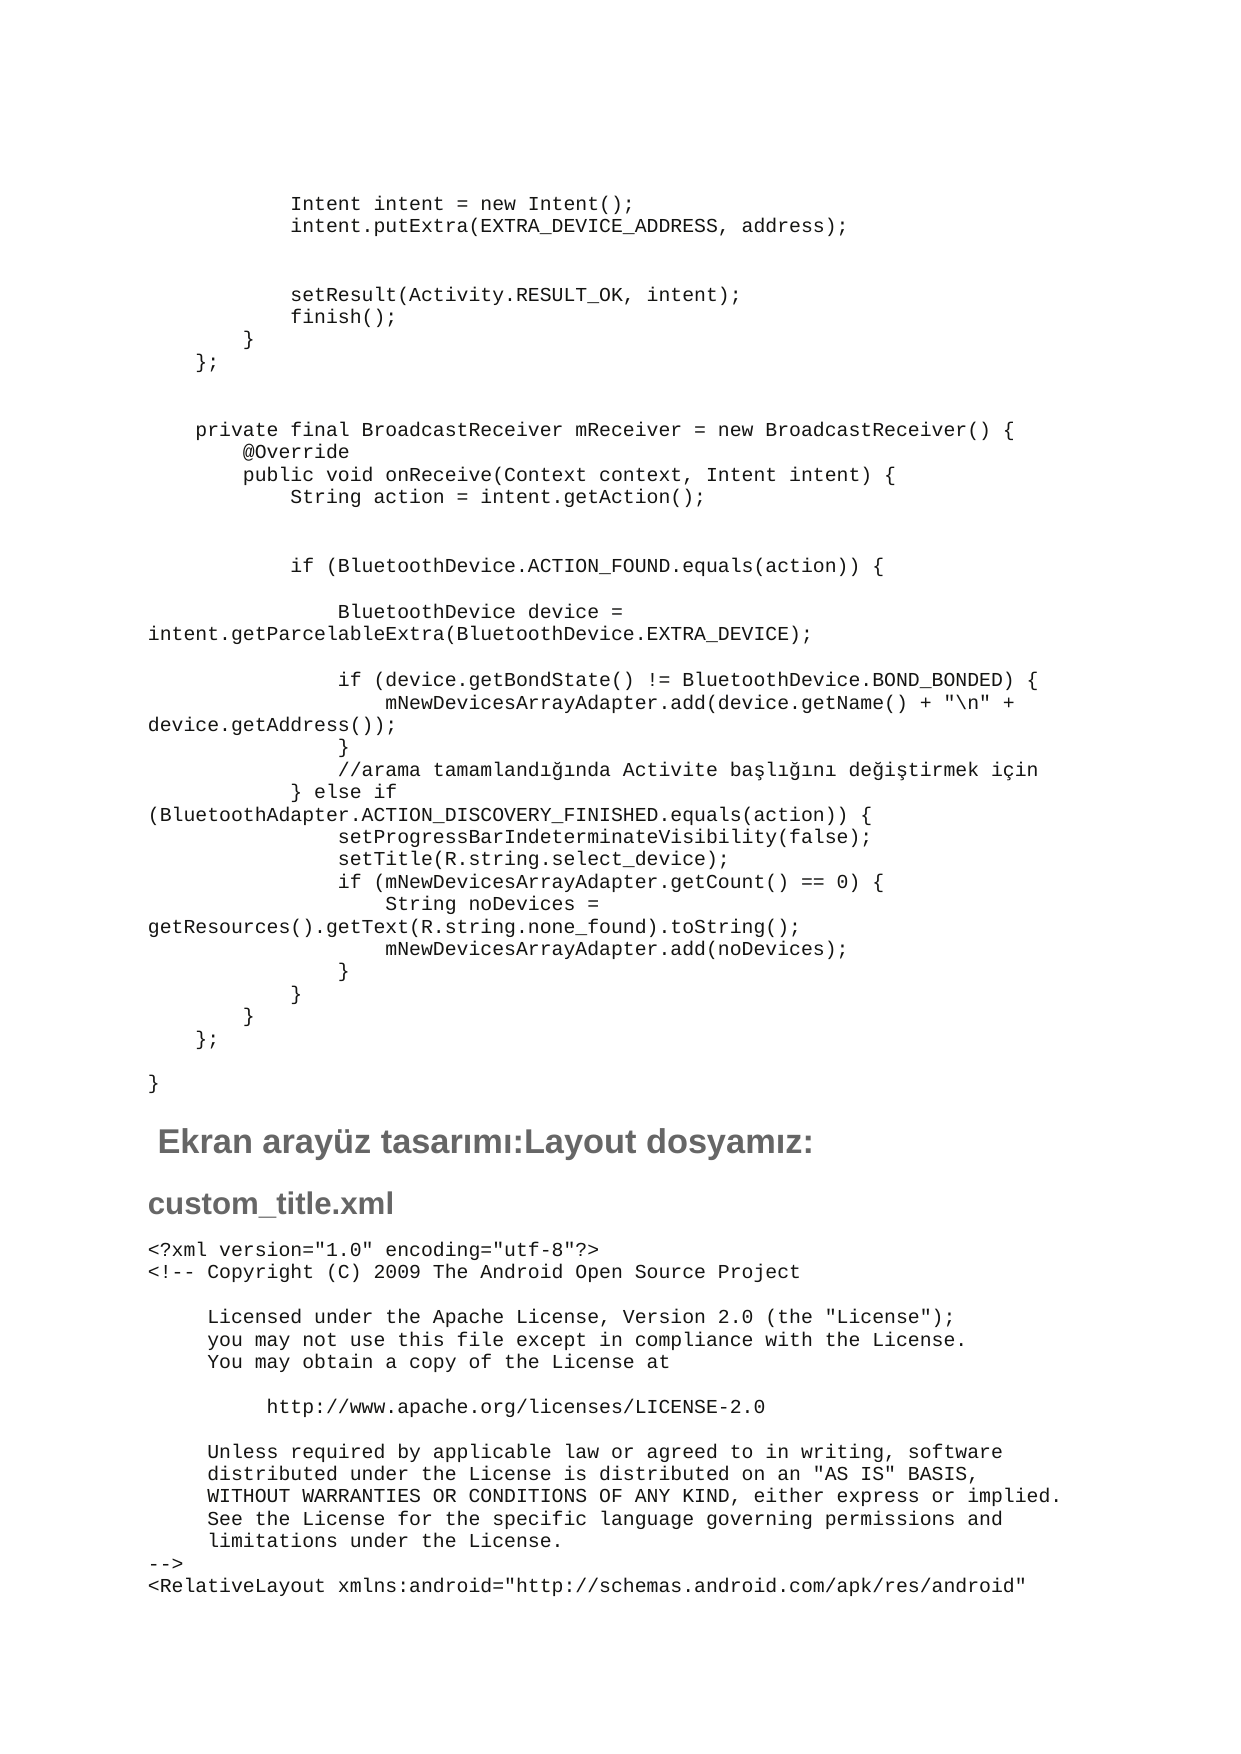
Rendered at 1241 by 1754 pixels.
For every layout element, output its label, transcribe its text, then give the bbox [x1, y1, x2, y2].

text } [148, 984, 1093, 1006]
text } else if (BluetoothAdapter.ACTION_DISCOVERY_FINISHED.equals(action)) { [148, 782, 1093, 827]
text limitations under the License. [148, 1531, 1093, 1553]
text setProgressBarIndeterminateVisibility(false); [148, 827, 1093, 849]
text WITHOUT WARRANTIES OR CONDITIONS OF ANY KIND, either express or implied. [148, 1486, 1093, 1509]
text } [148, 961, 1093, 984]
subtitle custom_title.xml [148, 1185, 1093, 1221]
text finish(); [148, 307, 1093, 329]
text private final BroadcastReceiver mReceiver = new BroadcastReceiver() { [148, 420, 1093, 442]
text } [148, 329, 1093, 352]
subtitle Ekran arayüz tasarımı:Layout dosyamız: [148, 1121, 1093, 1160]
text Intent intent = new Intent(); [148, 194, 1093, 216]
text http://www.apache.org/licenses/LICENSE-2.0 [148, 1397, 1093, 1419]
text } [148, 1073, 1093, 1096]
text setResult(Activity.RESULT_OK, intent); [148, 284, 1093, 307]
text if (BluetoothDevice.ACTION_FOUND.equals(action)) { [148, 556, 1093, 578]
text Unless required by applicable law or agreed to in writing, software [148, 1442, 1093, 1464]
text See the License for the specific language governing permissions and [148, 1509, 1093, 1531]
text intent.putExtra(EXTRA_DEVICE_ADDRESS, address); [148, 216, 1093, 238]
text }; [148, 352, 1093, 374]
text --> [148, 1553, 1093, 1576]
text } [148, 737, 1093, 760]
text <!-- Copyright (C) 2009 The Android Open Source Project [148, 1262, 1093, 1285]
text @Override [148, 442, 1093, 465]
text if (mNewDevicesArrayAdapter.getCount() == 0) { [148, 872, 1093, 894]
text <RelativeLayout xmlns:android="http://schemas.android.com/apk/res/android" [148, 1576, 1093, 1598]
text <?xml version="1.0" encoding="utf-8"?> [148, 1240, 1093, 1262]
text mNewDevicesArrayAdapter.add(device.getName() + "\n" + device.getAddress()); [148, 693, 1093, 737]
text } [148, 1006, 1093, 1028]
text mNewDevicesArrayAdapter.add(noDevices); [148, 939, 1093, 961]
text String action = intent.getAction(); [148, 487, 1093, 510]
text setTitle(R.string.select_device); [148, 849, 1093, 872]
text public void onReceive(Context context, Intent intent) { [148, 465, 1093, 487]
text }; [148, 1028, 1093, 1051]
text String noDevices = getResources().getText(R.string.none_found).toString(); [148, 894, 1093, 939]
text BluetoothDevice device = intent.getParcelableExtra(BluetoothDevice.EXTRA_DEVICE); [148, 602, 1093, 647]
text You may obtain a copy of the License at [148, 1352, 1093, 1374]
text distributed under the License is distributed on an "AS IS" BASIS, [148, 1464, 1093, 1486]
text if (device.getBondState() != BluetoothDevice.BOND_BONDED) { [148, 670, 1093, 693]
text you may not use this file except in compliance with the License. [148, 1329, 1093, 1352]
text Licensed under the Apache License, Version 2.0 (the "License"); [148, 1307, 1093, 1329]
text //arama tamamlandığında Activite başlığını değiştirmek için [148, 760, 1093, 782]
